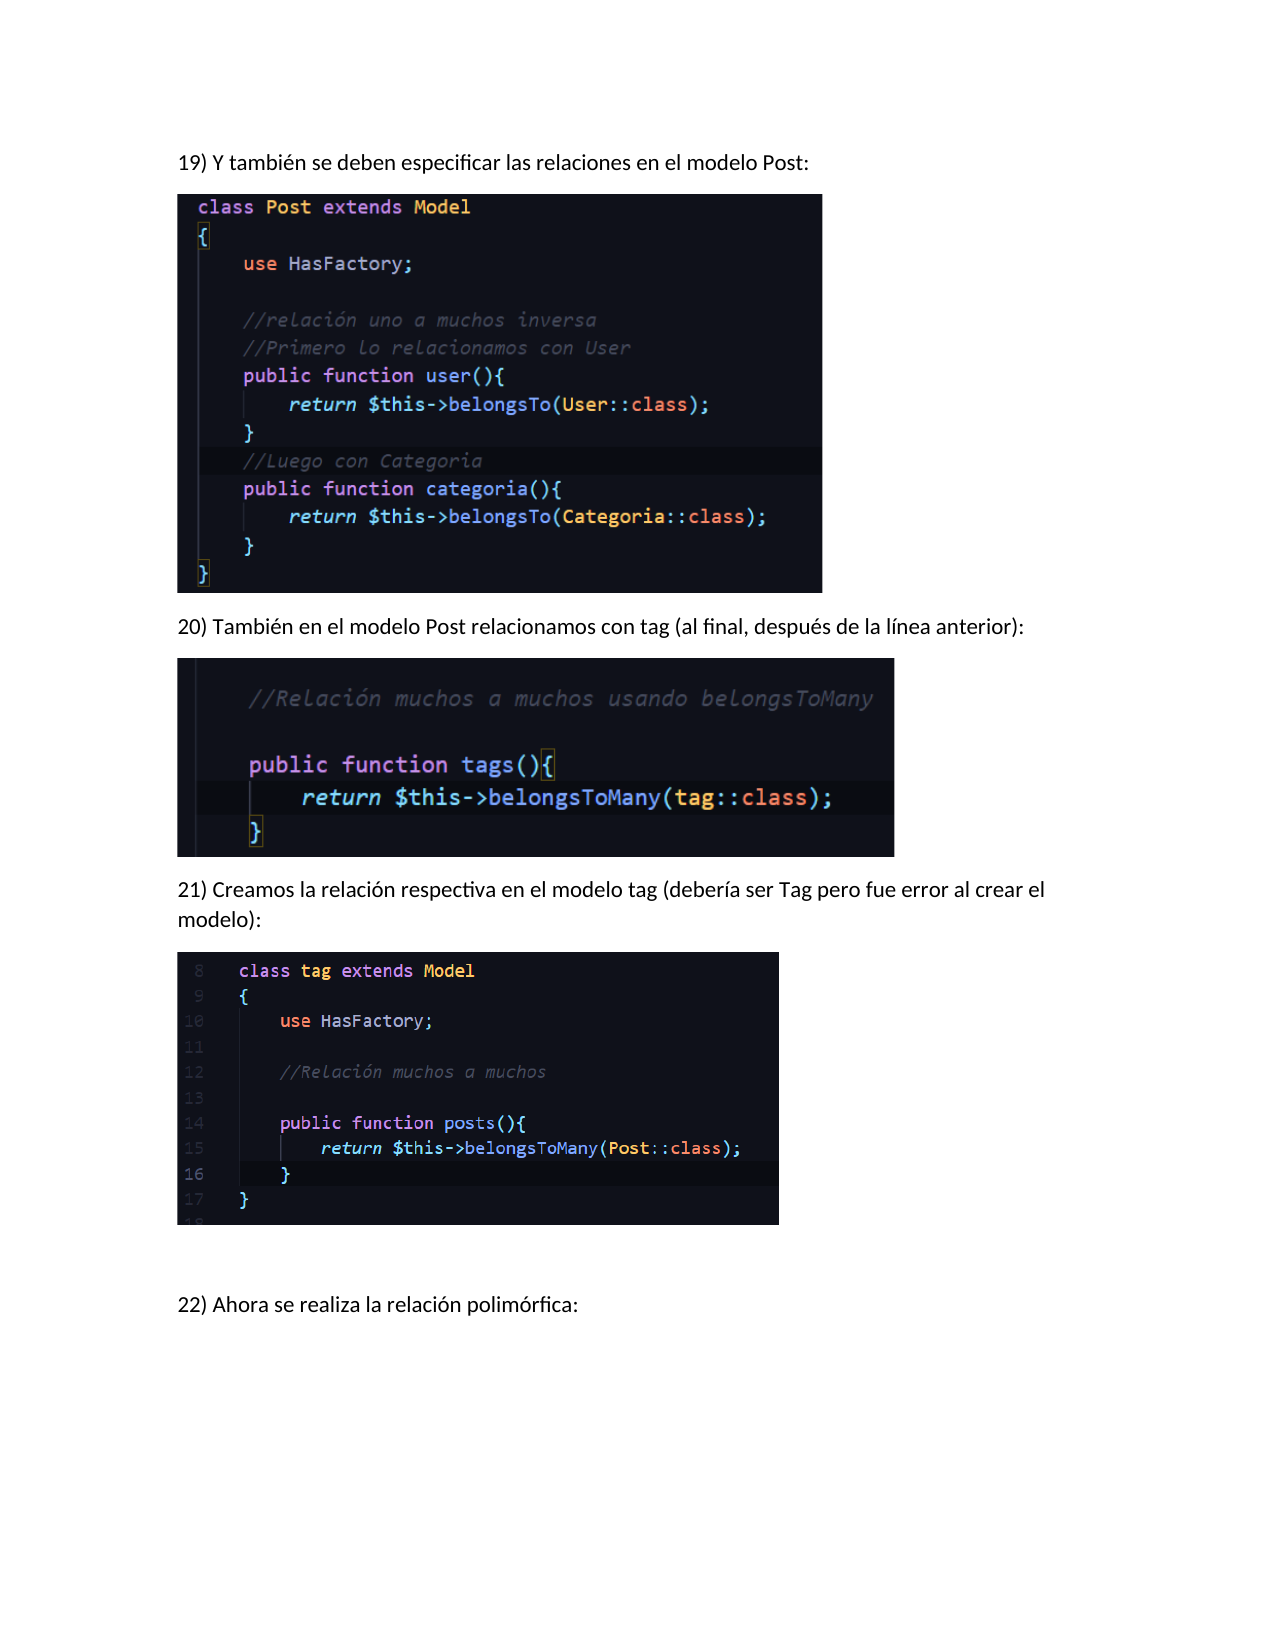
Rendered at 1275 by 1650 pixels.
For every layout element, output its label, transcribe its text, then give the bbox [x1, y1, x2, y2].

text 19) Y también se deben especificar las relaciones en el modelo Post: [177, 148, 1098, 176]
picture [177, 194, 823, 593]
picture [177, 952, 779, 1225]
text 20) También en el modelo Post relacionamos con tag (al final, después de la línea anterior): [177, 612, 1098, 640]
picture [177, 658, 895, 857]
text 21) Creamos la relación respectiva en el modelo tag (debería ser Tag pero fue error al crear el modelo): [177, 875, 1098, 934]
text 22) Ahora se realiza la relación polimórfica: [177, 1290, 1098, 1318]
